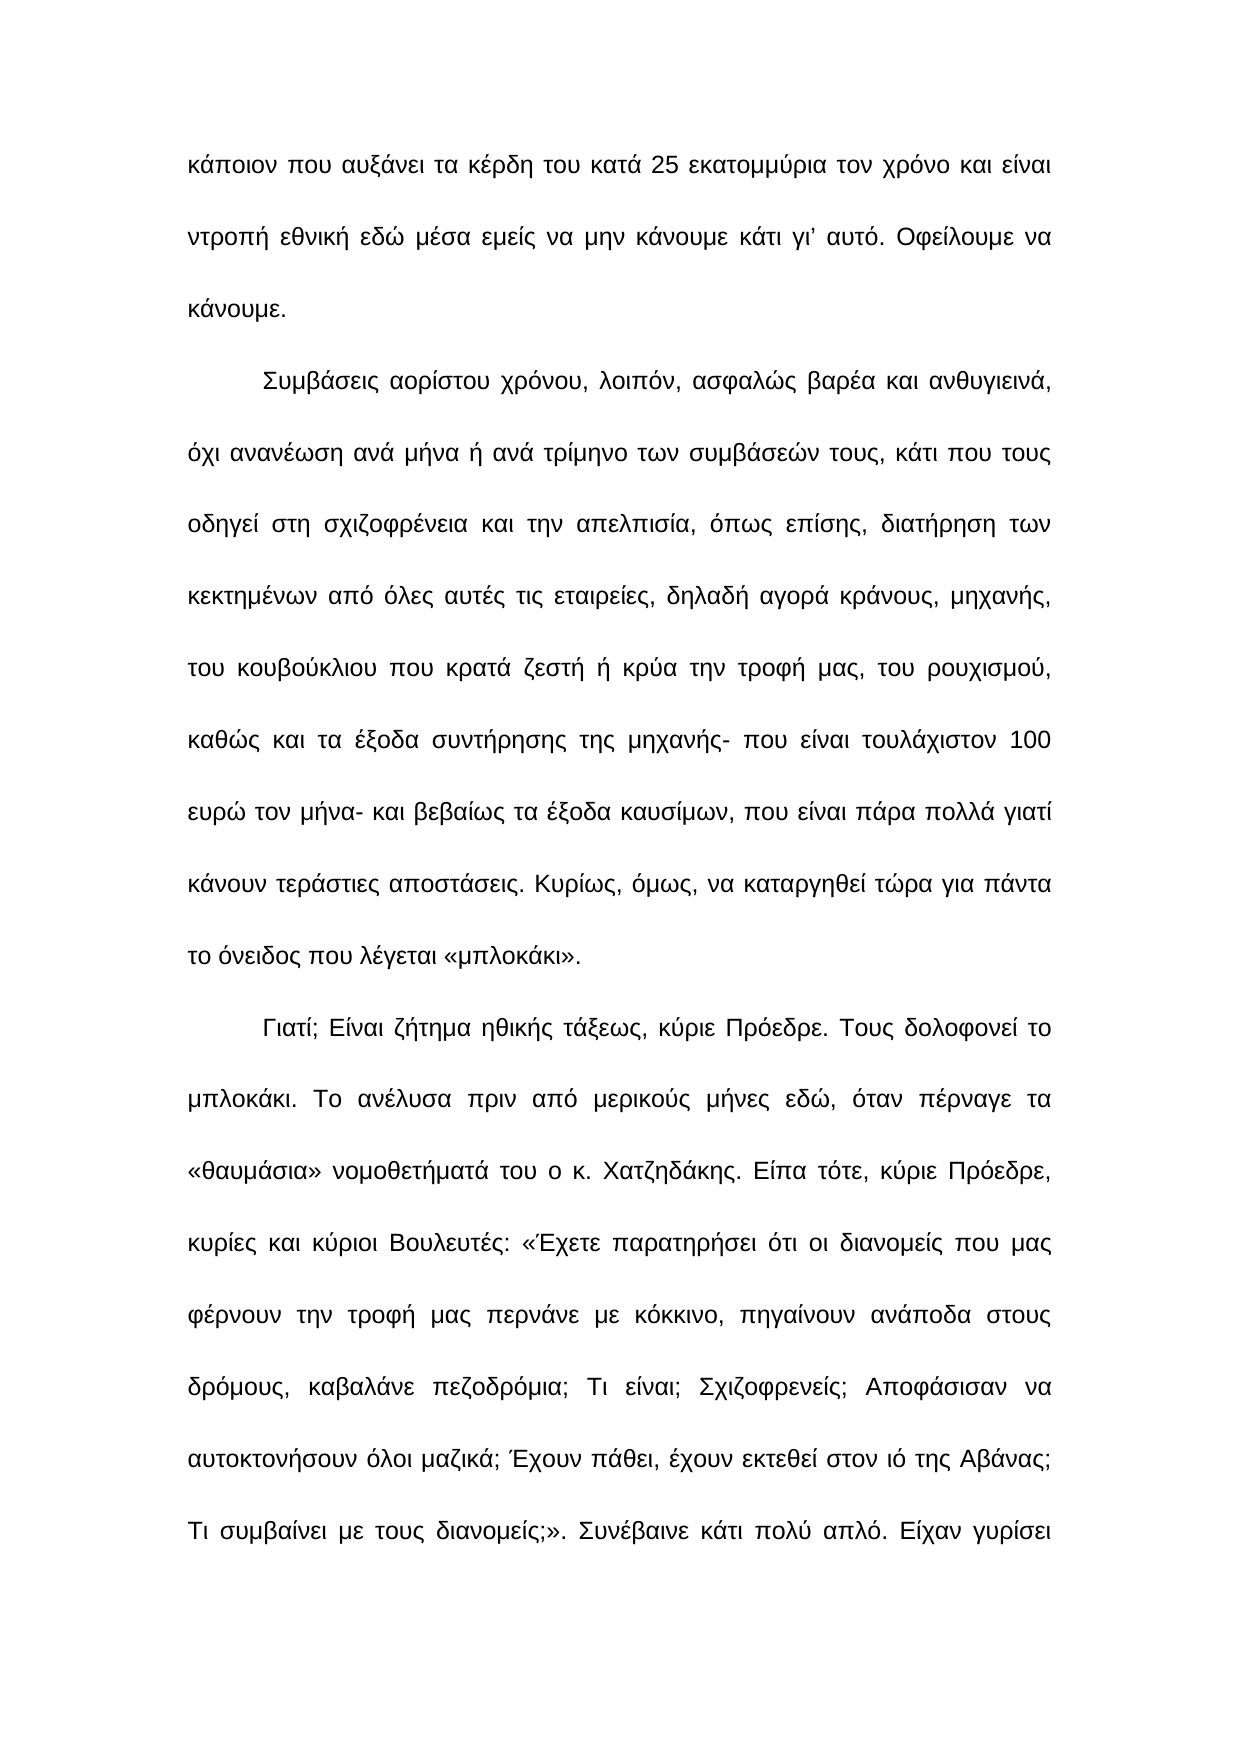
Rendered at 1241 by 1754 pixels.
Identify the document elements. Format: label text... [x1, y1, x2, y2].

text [187, 1012, 1053, 1544]
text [187, 150, 1053, 322]
text Συμβάσεις αορίστου χρόνου, λοιπόν, ασφαλώς βαρέα και ανθυγιεινά, όχι ανανέωση ανά μήνα ή ανά τρίμηνο των συμβάσεών τους, κάτι που τους οδηγεί στη σχιζοφρένεια και την απελπισία, όπως επίσης, διατήρηση των κεκτημένων από όλες αυτές τις εταιρείες, δηλαδή αγορά κράνους, μηχανής, του κουβούκλιου που κρατά ζεστή ή κρύα την τροφή μας, του ρουχισμού, καθώς και τα έξοδα συντήρησης της μηχανής- που είναι τουλάχιστον 100 ευρώ τον μήνα- και βεβαίως τα έξοδα καυσίμων, που είναι πάρα πολλά γιατί κάνουν τεράστιες αποστάσεις. Κυρίως, όμως, να καταργηθεί τώρα για πάντα το όνειδος που λέγεται «μπλοκάκι». [187, 366, 1053, 969]
